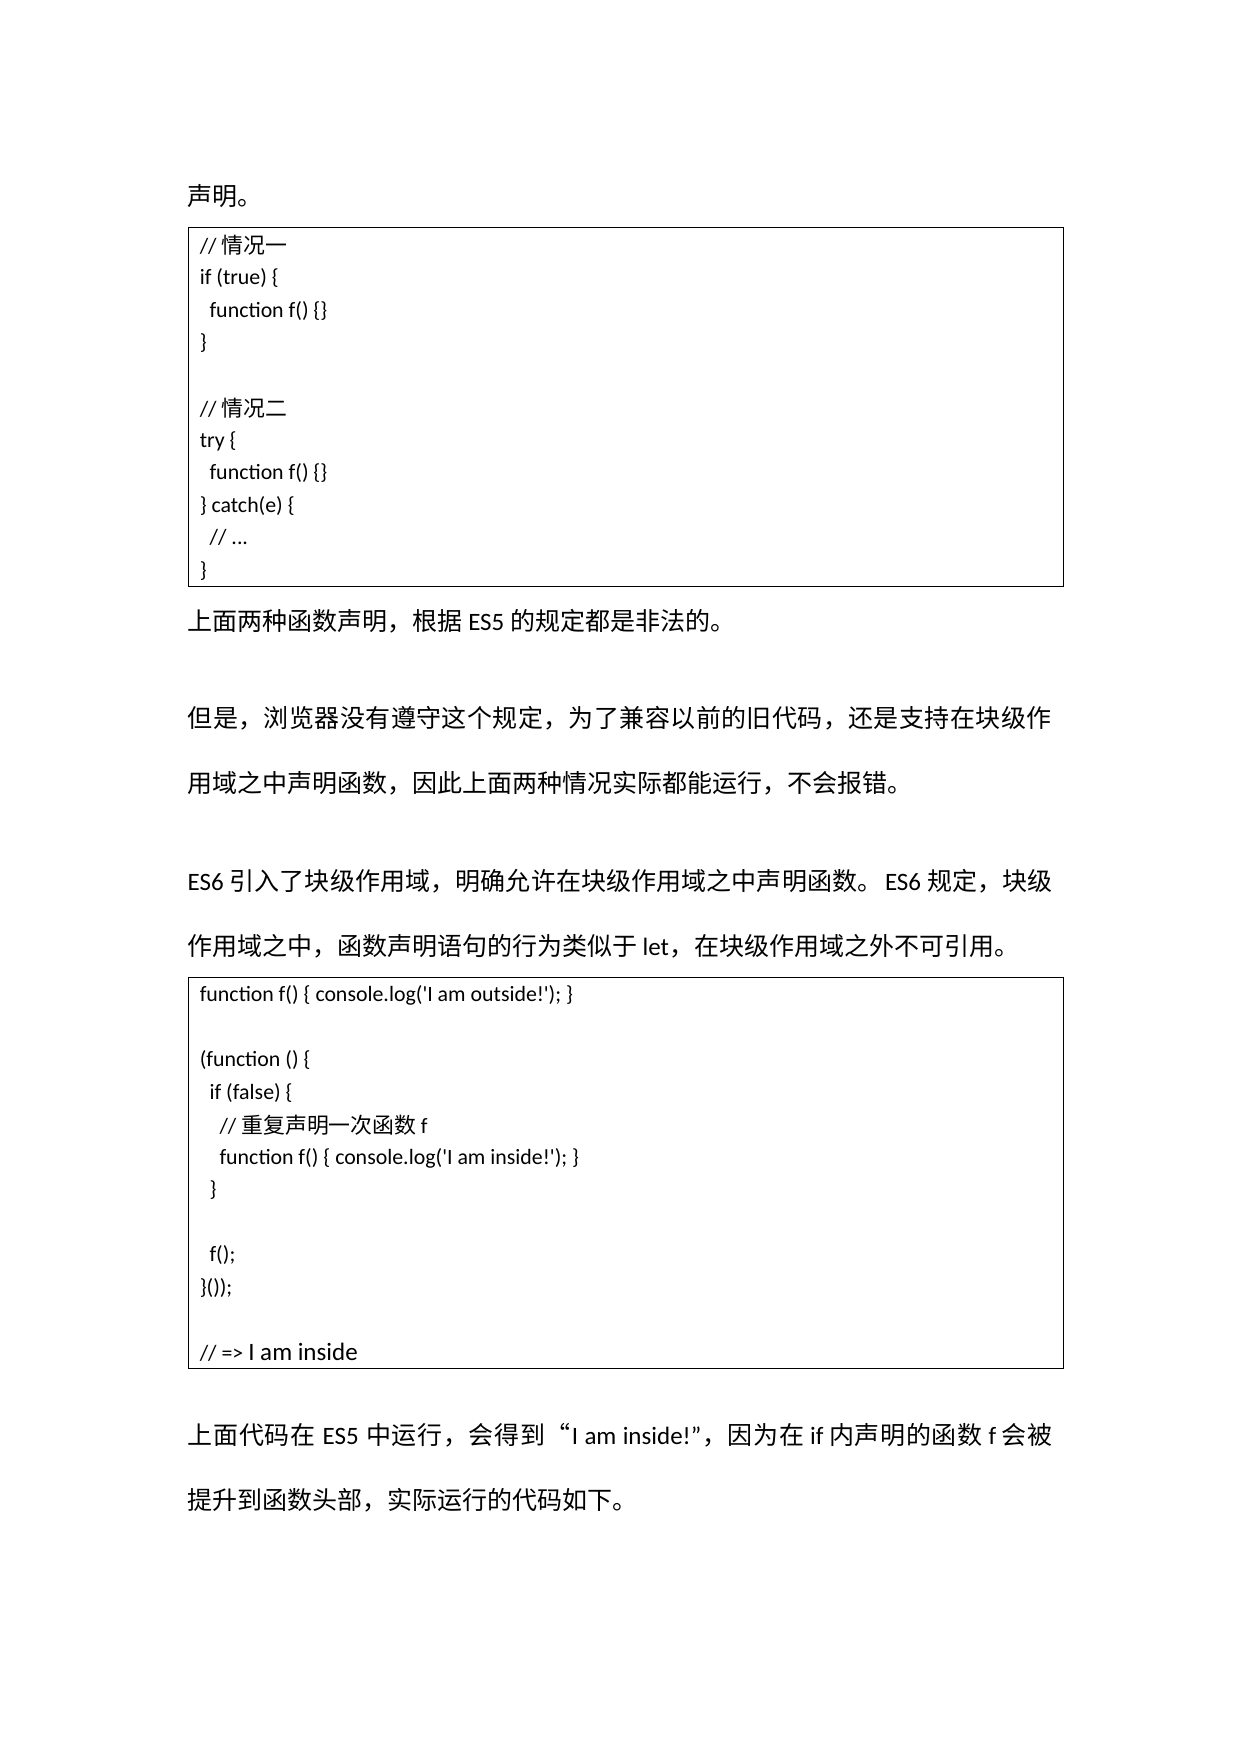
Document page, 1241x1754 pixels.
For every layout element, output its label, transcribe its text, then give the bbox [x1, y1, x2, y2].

table_header // 情况一 if (true) { function f() {} } // 情况二 try { function f() {} } catch(e) { // ... } [189, 228, 1063, 586]
list 上面代码在 ES5 中运行，会得到“I am inside!”，因为在if内声明的函数f会被提升到函数头部，实际运行的代码如下。 [187, 1401, 1053, 1531]
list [187, 162, 1053, 227]
list 但是，浏览器没有遵守这个规定，为了兼容以前的旧代码，还是支持在块级作用域之中声明函数，因此上面两种情况实际都能运行，不会报错。 [187, 684, 1053, 814]
list 上面两种函数声明，根据 ES5 的规定都是非法的。 [187, 587, 1053, 652]
list ES6 引入了块级作用域，明确允许在块级作用域之中声明函数。ES6 规定，块级作用域之中，函数声明语句的行为类似于let，在块级作用域之外不可引用。 [187, 847, 1053, 977]
table_header function f() { console.log('I am outside!'); } (function () { if (false) { // 重复声明一次函数f function f() { console.log('I am inside!'); } } f(); }()); // => I am inside [189, 978, 1063, 1368]
